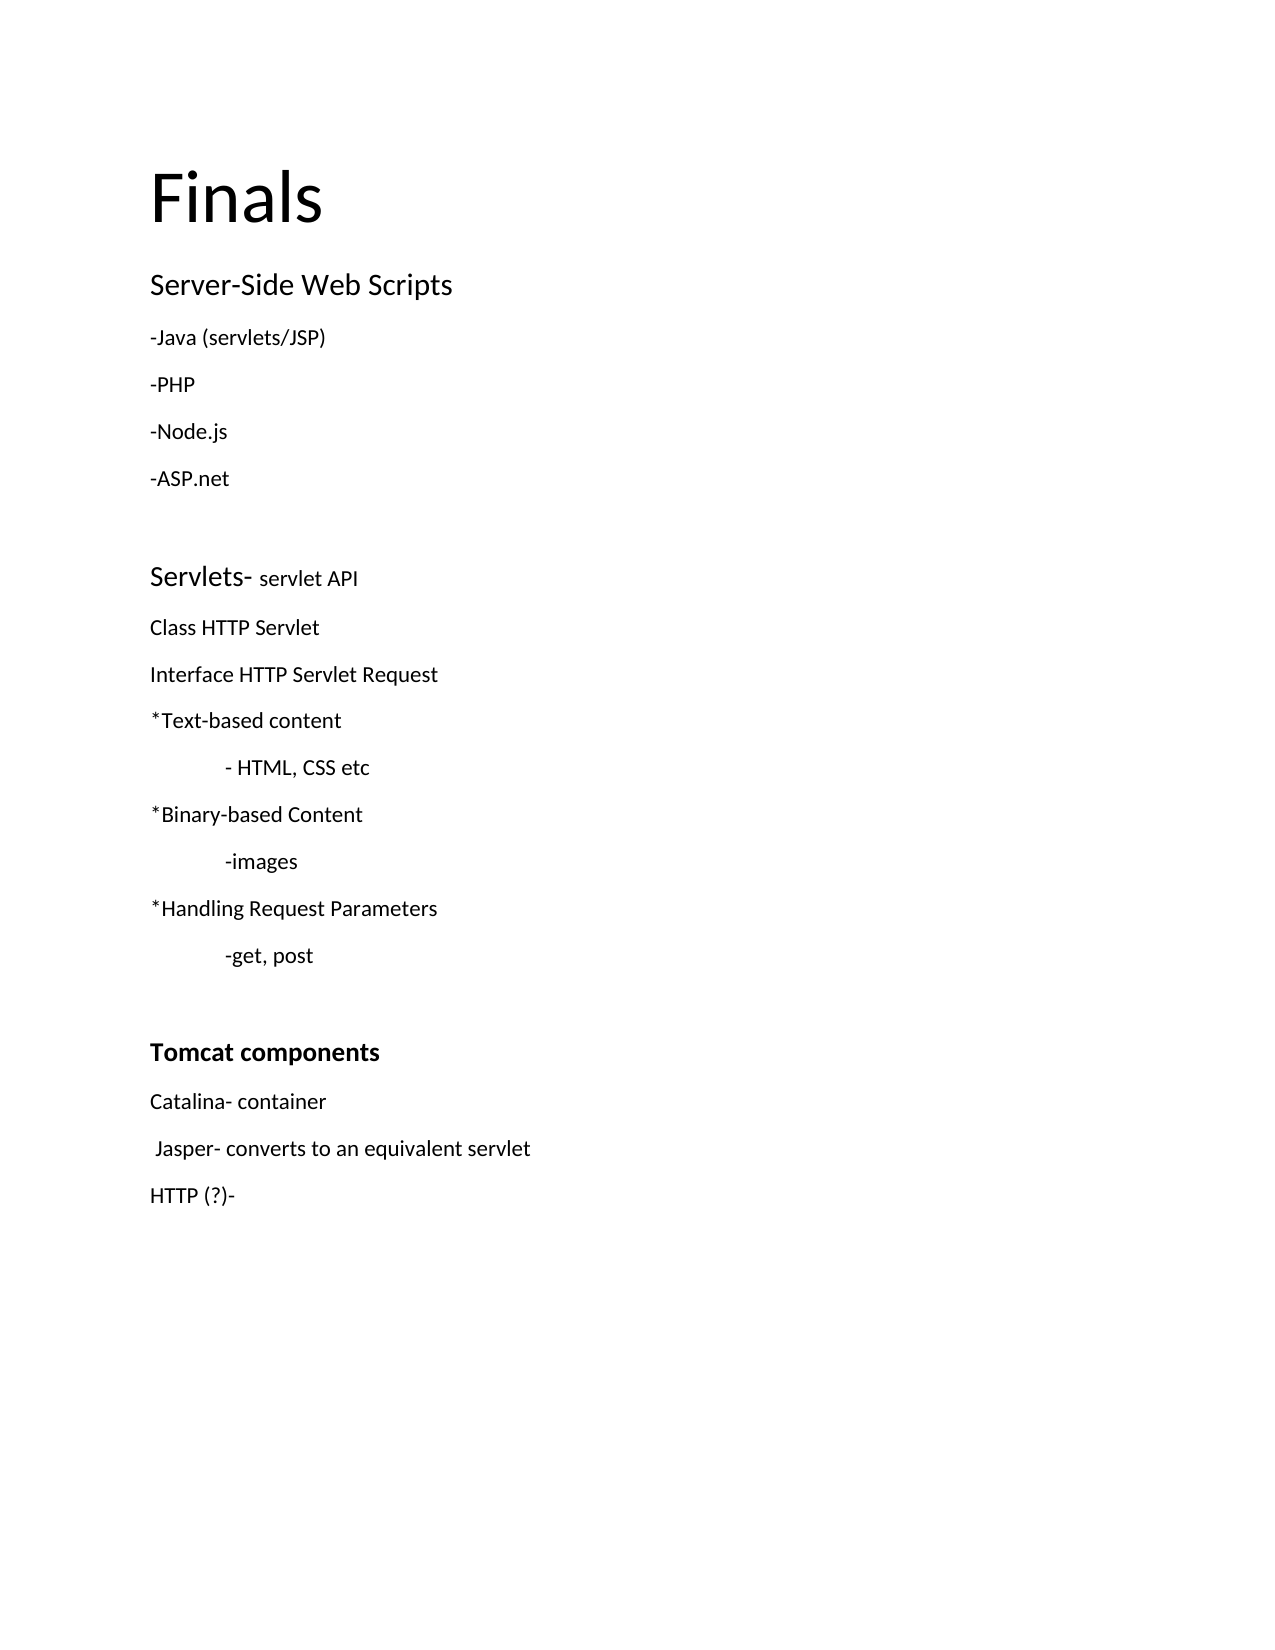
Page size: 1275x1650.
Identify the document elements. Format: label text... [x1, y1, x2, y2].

text Class HTTP Servlet [150, 613, 1125, 641]
text -ASP.net [150, 464, 1125, 492]
text *Binary-based Content [150, 800, 1125, 828]
text -Java (servlets/JSP) [150, 323, 1125, 351]
text -Node.js [150, 417, 1125, 445]
text Catalina- container [150, 1087, 1125, 1115]
text -PHP [150, 370, 1125, 398]
text *Handling Request Parameters [150, 894, 1125, 922]
text - HTML, CSS etc [150, 753, 1125, 781]
text Server-Side Web Scripts [150, 266, 1125, 304]
text -get, post [150, 941, 1125, 969]
text HTTP (?)- [150, 1181, 1125, 1209]
text -images [150, 847, 1125, 875]
text *Text-based content [150, 707, 1125, 734]
text Jasper- converts to an equivalent servlet [150, 1134, 1125, 1162]
text Interface HTTP Servlet Request [150, 660, 1125, 688]
text Finals [150, 150, 1125, 242]
text Tomcat components [150, 1035, 1125, 1068]
text Servlets- servlet API [150, 558, 1125, 593]
